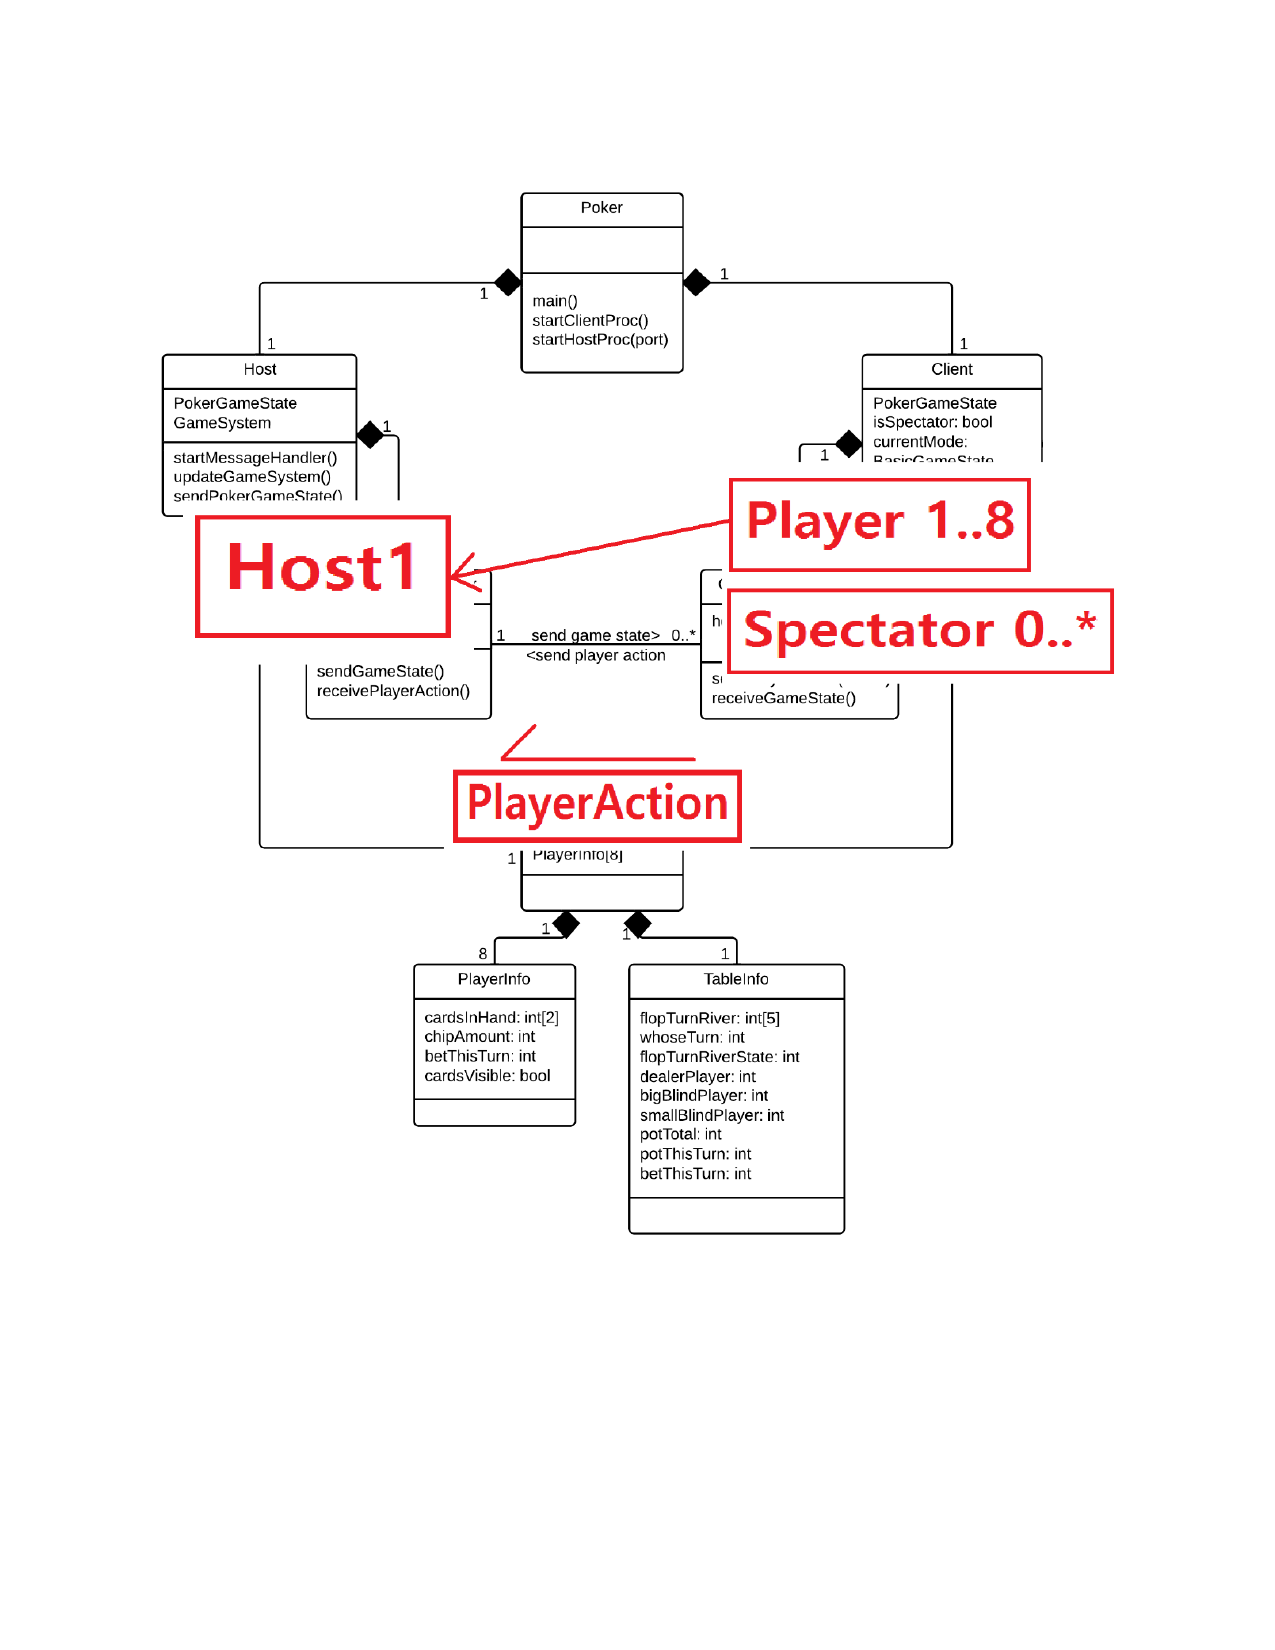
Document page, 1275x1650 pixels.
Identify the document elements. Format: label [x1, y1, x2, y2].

picture [150, 177, 1125, 1244]
